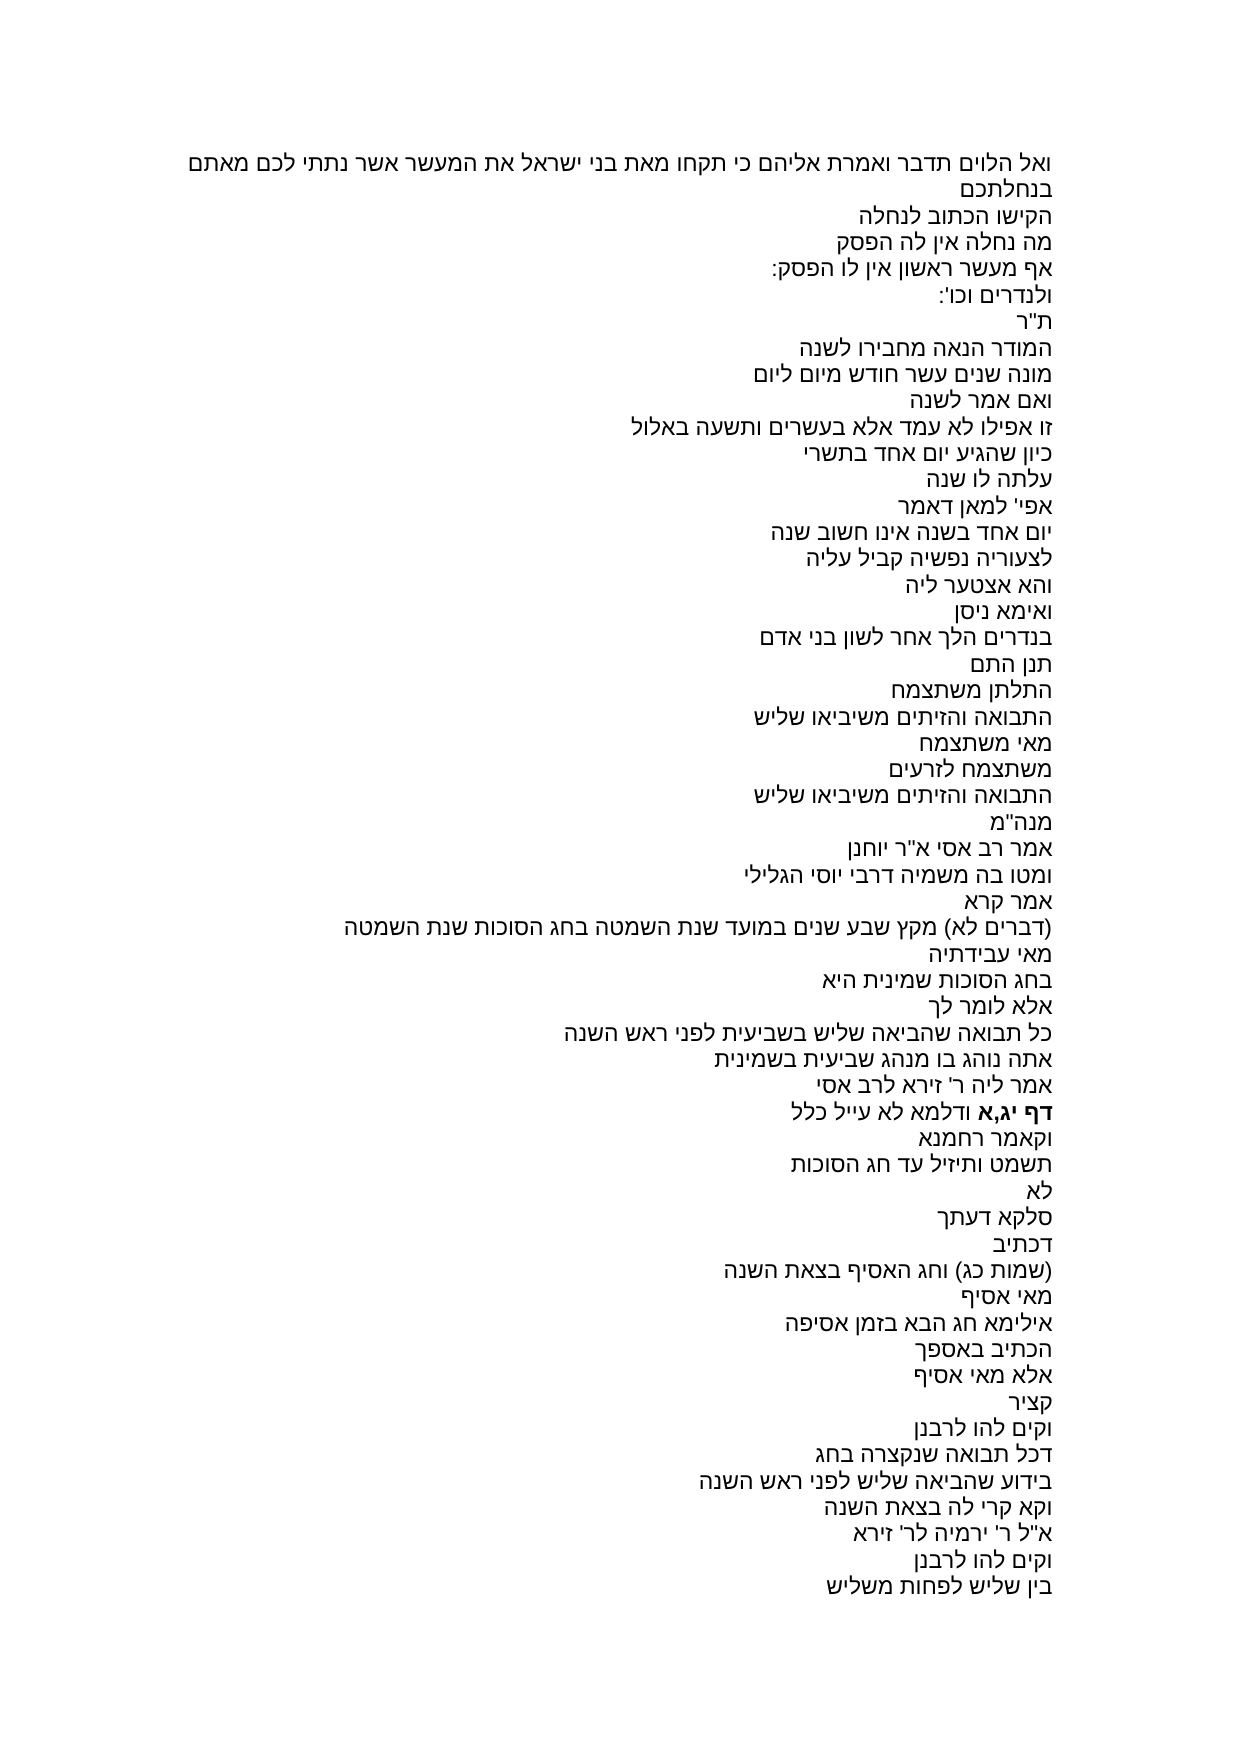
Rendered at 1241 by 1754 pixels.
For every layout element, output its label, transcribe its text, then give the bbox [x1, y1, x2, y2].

text יום אחד בשנה אינו חשוב שנה [187, 519, 1053, 545]
text מונה שנים עשר חודש מיום ליום [187, 361, 1053, 387]
text אתה נוהג בו מנהג שביעית בשמינית [187, 1046, 1053, 1072]
text תשמט ותיזיל עד חג הסוכות [187, 1151, 1053, 1178]
text דף יג,א ודלמא לא עייל כלל [187, 1099, 1053, 1125]
text ואימא ניסן [187, 598, 1053, 624]
text ואם אמר לשנה [187, 387, 1053, 413]
text (שמות כג) וחג האסיף בצאת השנה [187, 1257, 1053, 1283]
text אף מעשר ראשון אין לו הפסק: [187, 255, 1053, 282]
text מאי עבידתיה [187, 941, 1053, 967]
text התבואה והזיתים משיביאו שליש [187, 703, 1053, 730]
text אמר קרא [187, 888, 1053, 914]
text התלתן משתצמח [187, 677, 1053, 703]
text התבואה והזיתים משיביאו שליש [187, 782, 1053, 809]
text עלתה לו שנה [187, 466, 1053, 493]
text מנה"מ [187, 809, 1053, 835]
text אמר ליה ר' זירא לרב אסי [187, 1072, 1053, 1099]
text מאי משתצמח [187, 730, 1053, 756]
text אלא מאי אסיף [187, 1362, 1053, 1389]
text וקים להו לרבנן [187, 1547, 1053, 1573]
text א"ל ר' ירמיה לר' זירא [187, 1520, 1053, 1547]
text המודר הנאה מחבירו לשנה [187, 334, 1053, 361]
text (דברים לא) מקץ שבע שנים במועד שנת השמטה בחג הסוכות שנת השמטה [187, 914, 1053, 941]
text ולנדרים וכו': [187, 282, 1053, 308]
text הכתיב באספך [187, 1336, 1053, 1362]
text דכתיב [187, 1231, 1053, 1257]
text אפי' למאן דאמר [187, 493, 1053, 519]
text בחג הסוכות שמינית היא [187, 967, 1053, 993]
text תנן התם [187, 651, 1053, 677]
text וקאמר רחמנא [187, 1125, 1053, 1151]
text כיון שהגיע יום אחד בתשרי [187, 440, 1053, 466]
text ואל הלוים תדבר ואמרת אליהם כי תקחו מאת בני ישראל את המעשר אשר נתתי לכם מאתם בנחלתכם [187, 150, 1053, 203]
text קציר [187, 1389, 1053, 1415]
text אילימא חג הבא בזמן אסיפה [187, 1309, 1053, 1336]
text מאי אסיף [187, 1283, 1053, 1309]
text בין שליש לפחות משליש [187, 1573, 1053, 1599]
text וקים להו לרבנן [187, 1415, 1053, 1441]
text אמר רב אסי א"ר יוחנן [187, 835, 1053, 862]
text וקא קרי לה בצאת השנה [187, 1494, 1053, 1520]
text לצעוריה נפשיה קביל עליה [187, 545, 1053, 572]
text בנדרים הלך אחר לשון בני אדם [187, 624, 1053, 651]
text דכל תבואה שנקצרה בחג [187, 1441, 1053, 1468]
text הקישו הכתוב לנחלה [187, 203, 1053, 229]
text כל תבואה שהביאה שליש בשביעית לפני ראש השנה [187, 1020, 1053, 1046]
text סלקא דעתך [187, 1204, 1053, 1231]
text משתצמח לזרעים [187, 756, 1053, 782]
text מה נחלה אין לה הפסק [187, 229, 1053, 255]
text אלא לומר לך [187, 993, 1053, 1020]
text בידוע שהביאה שליש לפני ראש השנה [187, 1468, 1053, 1494]
text לא [187, 1178, 1053, 1204]
text ת"ר [187, 308, 1053, 334]
text והא אצטער ליה [187, 572, 1053, 598]
text ומטו בה משמיה דרבי יוסי הגלילי [187, 862, 1053, 888]
text זו אפילו לא עמד אלא בעשרים ותשעה באלול [187, 413, 1053, 440]
